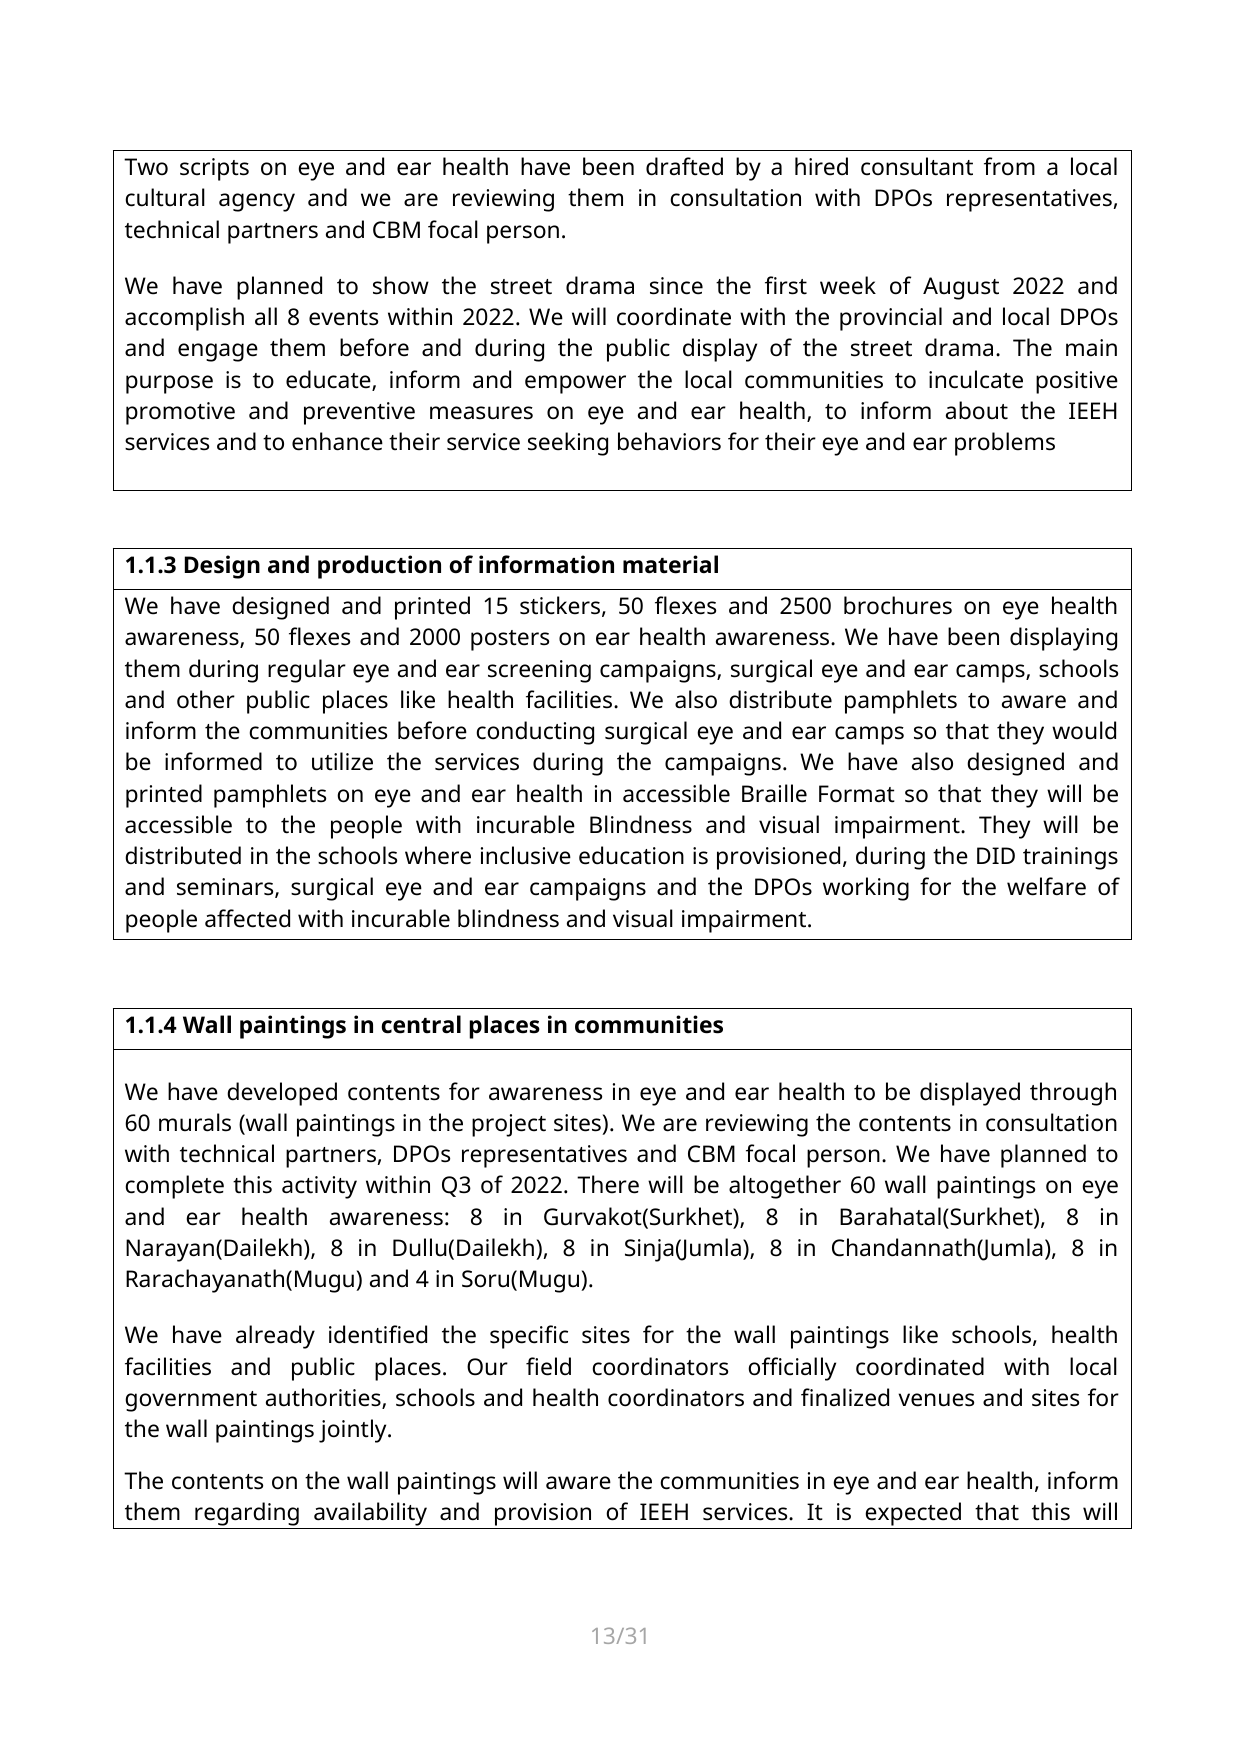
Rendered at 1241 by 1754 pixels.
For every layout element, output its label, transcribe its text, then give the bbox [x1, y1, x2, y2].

table_cell We have developed contents for awareness in eye and ear health to be displayed through 60 murals (wall paintings in the project sites). We are reviewing the contents in consultation with technical partners, DPOs representatives and CBM focal person. We have planned to complete this activity within Q3 of 2022. There will be altogether 60 wall paintings on eye and ear health awareness: 8 in Gurvakot(Surkhet), 8 in Barahatal(Surkhet), 8 in Narayan(Dailekh), 8 in Dullu(Dailekh), 8 in Sinja(Jumla), 8 in Chandannath(Jumla), 8 in Rarachayanath(Mugu) and 4 in Soru(Mugu). We have already identified the specific sites for the wall paintings like schools, health facilities and public places. Our field coordinators officially coordinated with local government authorities, schools and health coordinators and finalized venues and sites for the wall paintings jointly. The contents on the wall paintings will aware the communities in eye and ear health, inform them regarding availability and provision of IEEH services. It is expected that this will enhance their health seejing behaviors for their eye and ear problems. [114, 1050, 1131, 1528]
table_cell Two scripts on eye and ear health have been drafted by a hired consultant from a local cultural agency and we are reviewing them in consultation with DPOs representatives, technical partners and CBM focal person. We have planned to show the street drama since the first week of August 2022 and accomplish all 8 events within 2022. We will coordinate with the provincial and local DPOs and engage them before and during the public display of the street drama. The main purpose is to educate, inform and empower the local communities to inculcate positive promotive and preventive measures on eye and ear health, to inform about the IEEH services and to enhance their service seeking behaviors for their eye and ear problems [114, 151, 1131, 490]
table_header 1.1.4 Wall paintings in central places in communities [114, 1009, 1131, 1049]
table_cell We have designed and printed 15 stickers, 50 flexes and 2500 brochures on eye health awareness, 50 flexes and 2000 posters on ear health awareness. We have been displaying them during regular eye and ear screening campaigns, surgical eye and ear camps, schools and other public places like health facilities. We also distribute pamphlets to aware and inform the communities before conducting surgical eye and ear camps so that they would be informed to utilize the services during the campaigns. We have also designed and printed pamphlets on eye and ear health in accessible Braille Format so that they will be accessible to the people with incurable Blindness and visual impairment. They will be distributed in the schools where inclusive education is provisioned, during the DID trainings and seminars, surgical eye and ear campaigns and the DPOs working for the welfare of people affected with incurable blindness and visual impairment. [114, 590, 1131, 939]
table_header 1.1.3 Design and production of information material [114, 549, 1131, 589]
